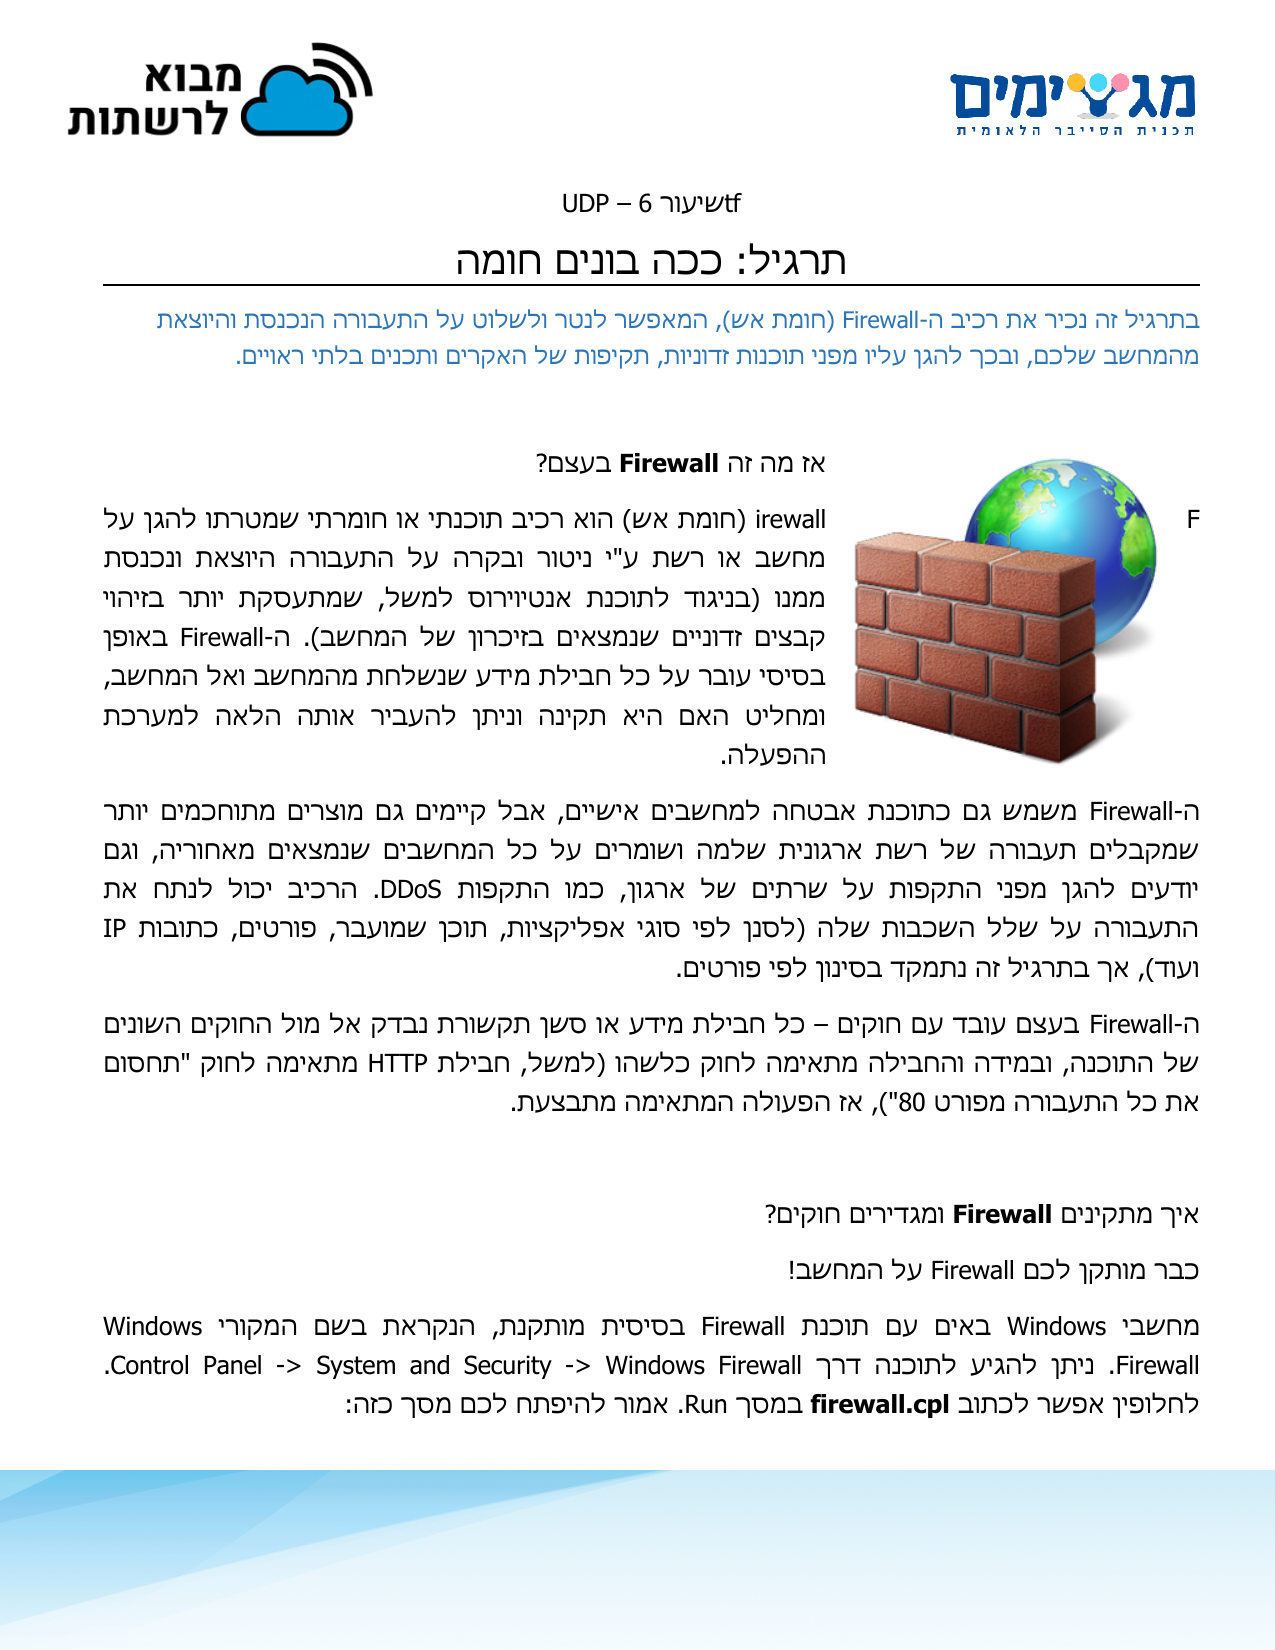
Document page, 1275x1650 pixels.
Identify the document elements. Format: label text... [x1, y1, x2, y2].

text אז מה זה Firewall בעצם? [103, 447, 1200, 478]
text בתרגיל זה נכיר את רכיב ה-Firewall (חומת אש), המאפשר לנטר ולשלוט על התעבורה הנכנסת והיוצאת מהמחשב שלכם, ובכך להגן עליו מפני תוכנות זדוניות, תקיפות של האקרים ותכנים בלתי ראויים. [103, 306, 1200, 369]
text ה-Firewall בעצם עובד עם חוקים – כל חבילת מידע או סשן תקשורת נבדק אל מול החוקים השונים של התוכנה, ובמידה והחבילה מתאימה לחוק כלשהו (למשל, חבילת HTTP מתאימה לחוק "תחסום את כל התעבורה מפורט 80"), אז הפעולה המתאימה מתבצעת. [103, 1008, 1200, 1117]
text tfשיעור 6 – UDP [103, 187, 1200, 218]
picture [56, 39, 379, 147]
text איך מתקינים Firewall ומגדירים חוקים? [103, 1198, 1200, 1229]
picture [0, 1470, 1275, 1650]
text כבר מותקן לכם Firewall על המחשב! [103, 1254, 1200, 1285]
text מחשבי Windows באים עם תוכנת Firewall בסיסית מותקנת, הנקראת בשם המקורי Windows Firewall. ניתן להגיע לתוכנה דרך Control Panel -> System and Security -> Windows Firewall. לחלופין אפשר לכתוב firewall.cpl במסך Run. אמור להיפתח לכם מסך כזה: [103, 1310, 1200, 1419]
text Firewall (חומת אש) הוא רכיב תוכנתי או חומרתי שמטרתו להגן על מחשב או רשת ע"י ניטור ובקרה על התעבורה היוצאת ונכנסת ממנו (בניגוד לתוכנת אנטיוירוס למשל, שמתעסקת יותר בזיהוי קבצים זדוניים שנמצאים בזיכרון של המחשב). ה-Firewall באופן בסיסי עובר על כל חבילת מידע שנשלחת מהמחשב ואל המחשב, ומחליט האם היא תקינה וניתן להעביר אותה הלאה למערכת ההפעלה. [103, 503, 845, 769]
text תרגיל: ככה בונים חומה [103, 237, 1200, 284]
text ה-Firewall משמש גם כתוכנת אבטחה למחשבים אישיים, אבל קיימים גם מוצרים מתוחכמים יותר שמקבלים תעבורה של רשת ארגונית שלמה ושומרים על כל המחשבים שנמצאים מאחוריה, וגם יודעים להגן מפני התקפות על שרתים של ארגון, כמו התקפות DDoS. הרכיב יכול לנתח את התעבורה על שלל השכבות שלה (לסנן לפי סוגי אפליקציות, תוכן שמועבר, פורטים, כתובות IP ועוד), אך בתרגיל זה נתמקד בסינון לפי פורטים. [103, 795, 1200, 982]
picture [911, 36, 1234, 172]
picture [845, 449, 1164, 769]
